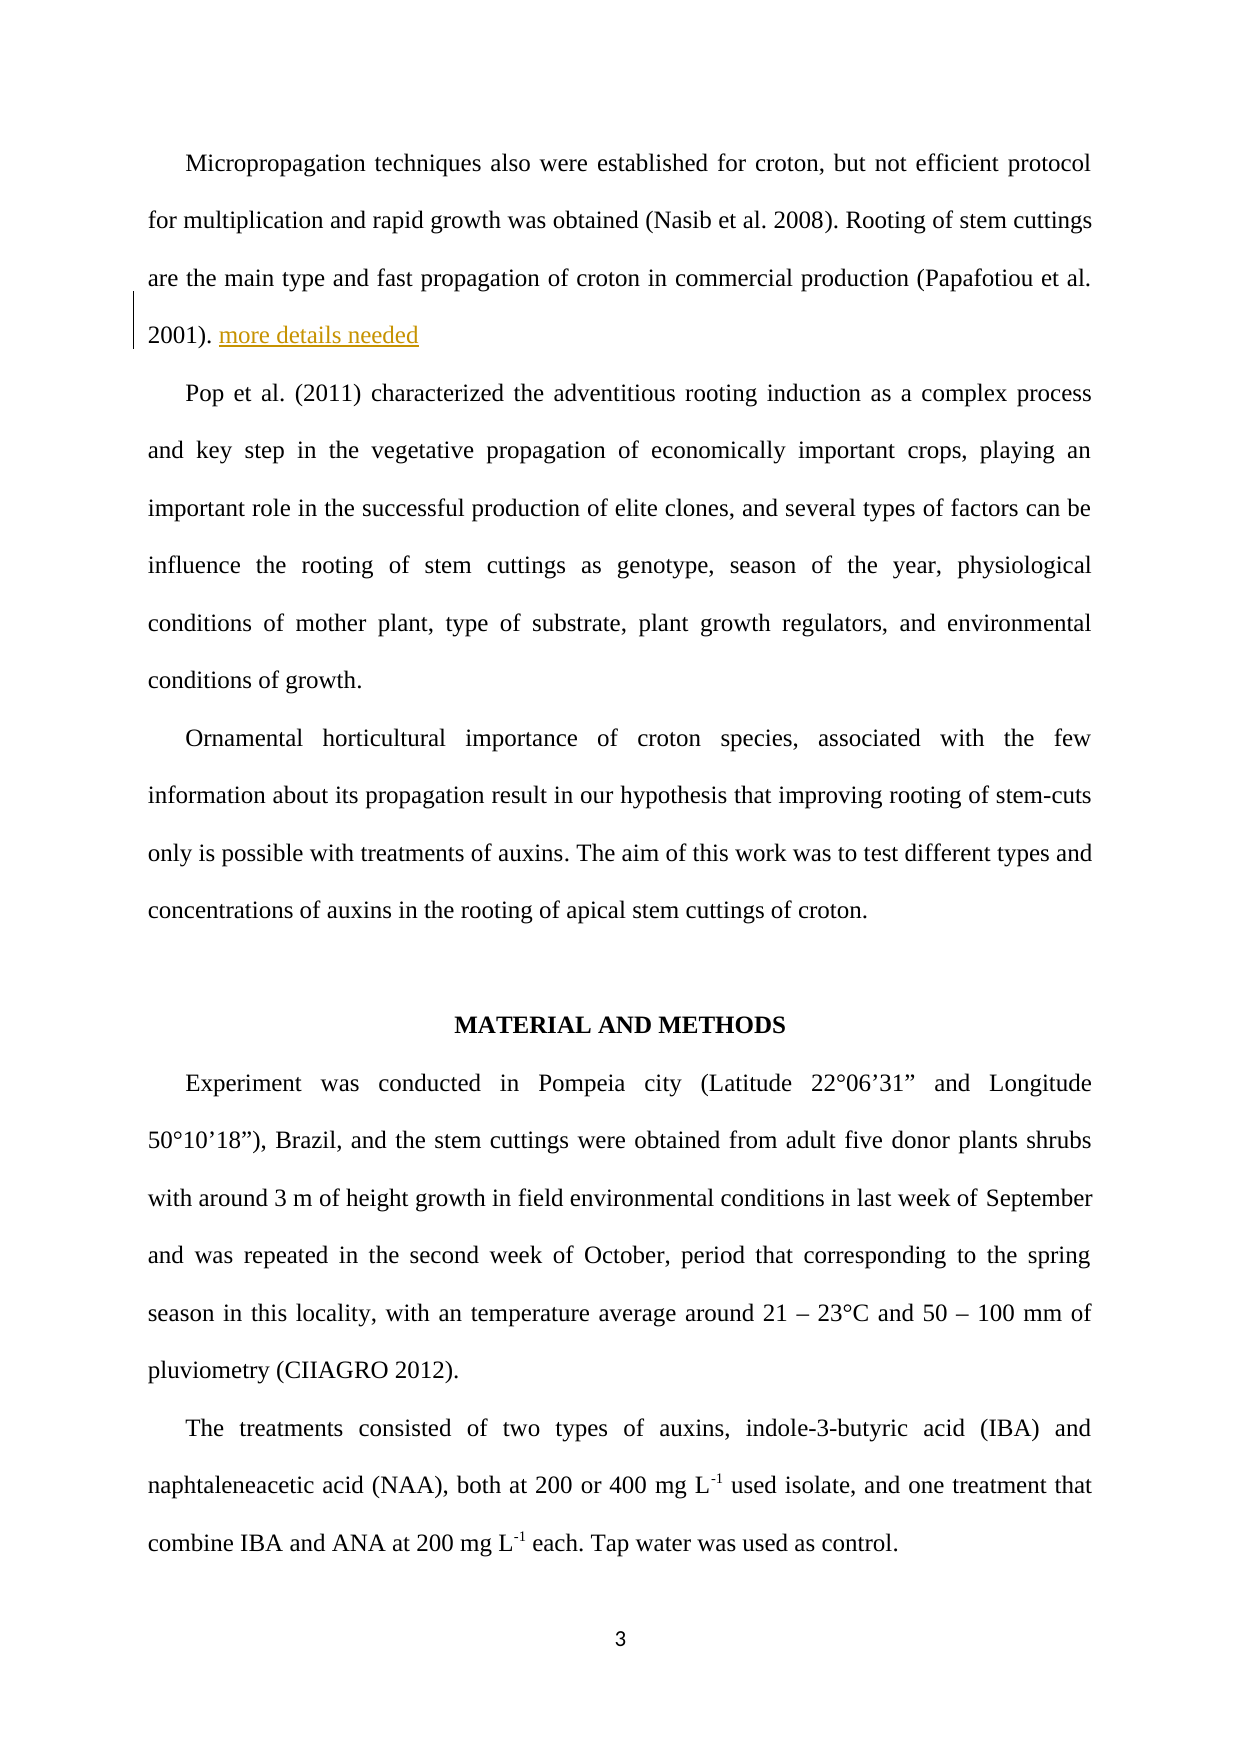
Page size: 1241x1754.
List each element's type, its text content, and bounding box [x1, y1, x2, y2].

text Micropropagation techniques also were established for croton, but not efficient protocol for multiplication and rapid growth was obtained (Nasib et al. 2008). Rooting of stem cuttings are the main type and fast propagation of croton in commercial production (Papafotiou et al. 2001). [148, 148, 1092, 349]
text Experiment was conducted in Pompeia city (Latitude 22°06’31” and Longitude 50°10’18”), Brazil, and the stem cuttings were obtained from adult five donor plants shrubs with around 3 m of height growth in field environmental conditions in last week of September and was repeated in the second week of October, period that corresponding to the spring season in this locality, with an temperature average around 21 – 23°C and 50 – 100 mm of pluviometry (CIIAGRO 2012). [148, 1068, 1092, 1384]
text The treatments consisted of two types of auxins, indole-3-butyric acid (IBA) and naphtaleneacetic acid (NAA), both at 200 or 400 mg L-1 used isolate, and one treatment that combine IBA and ANA at 200 mg L-1 each. Tap water was used as control. [148, 1413, 1092, 1556]
text MATERIAL AND METHODS [148, 1010, 1092, 1039]
text Ornamental horticultural importance of croton species, associated with the few information about its propagation result in our hypothesis that improving rooting of stem-cuts only is possible with treatments of auxins. The aim of this work was to test different types and concentrations of auxins in the rooting of apical stem cuttings of croton. [148, 723, 1092, 924]
text Pop et al. (2011) characterized the adventitious rooting induction as a complex process and key step in the vegetative propagation of economically important crops, playing an important role in the successful production of elite clones, and several types of factors can be influence the rooting of stem cuttings as genotype, season of the year, physiological conditions of mother plant, type of substrate, plant growth regulators, and environmental conditions of growth. [148, 378, 1092, 694]
